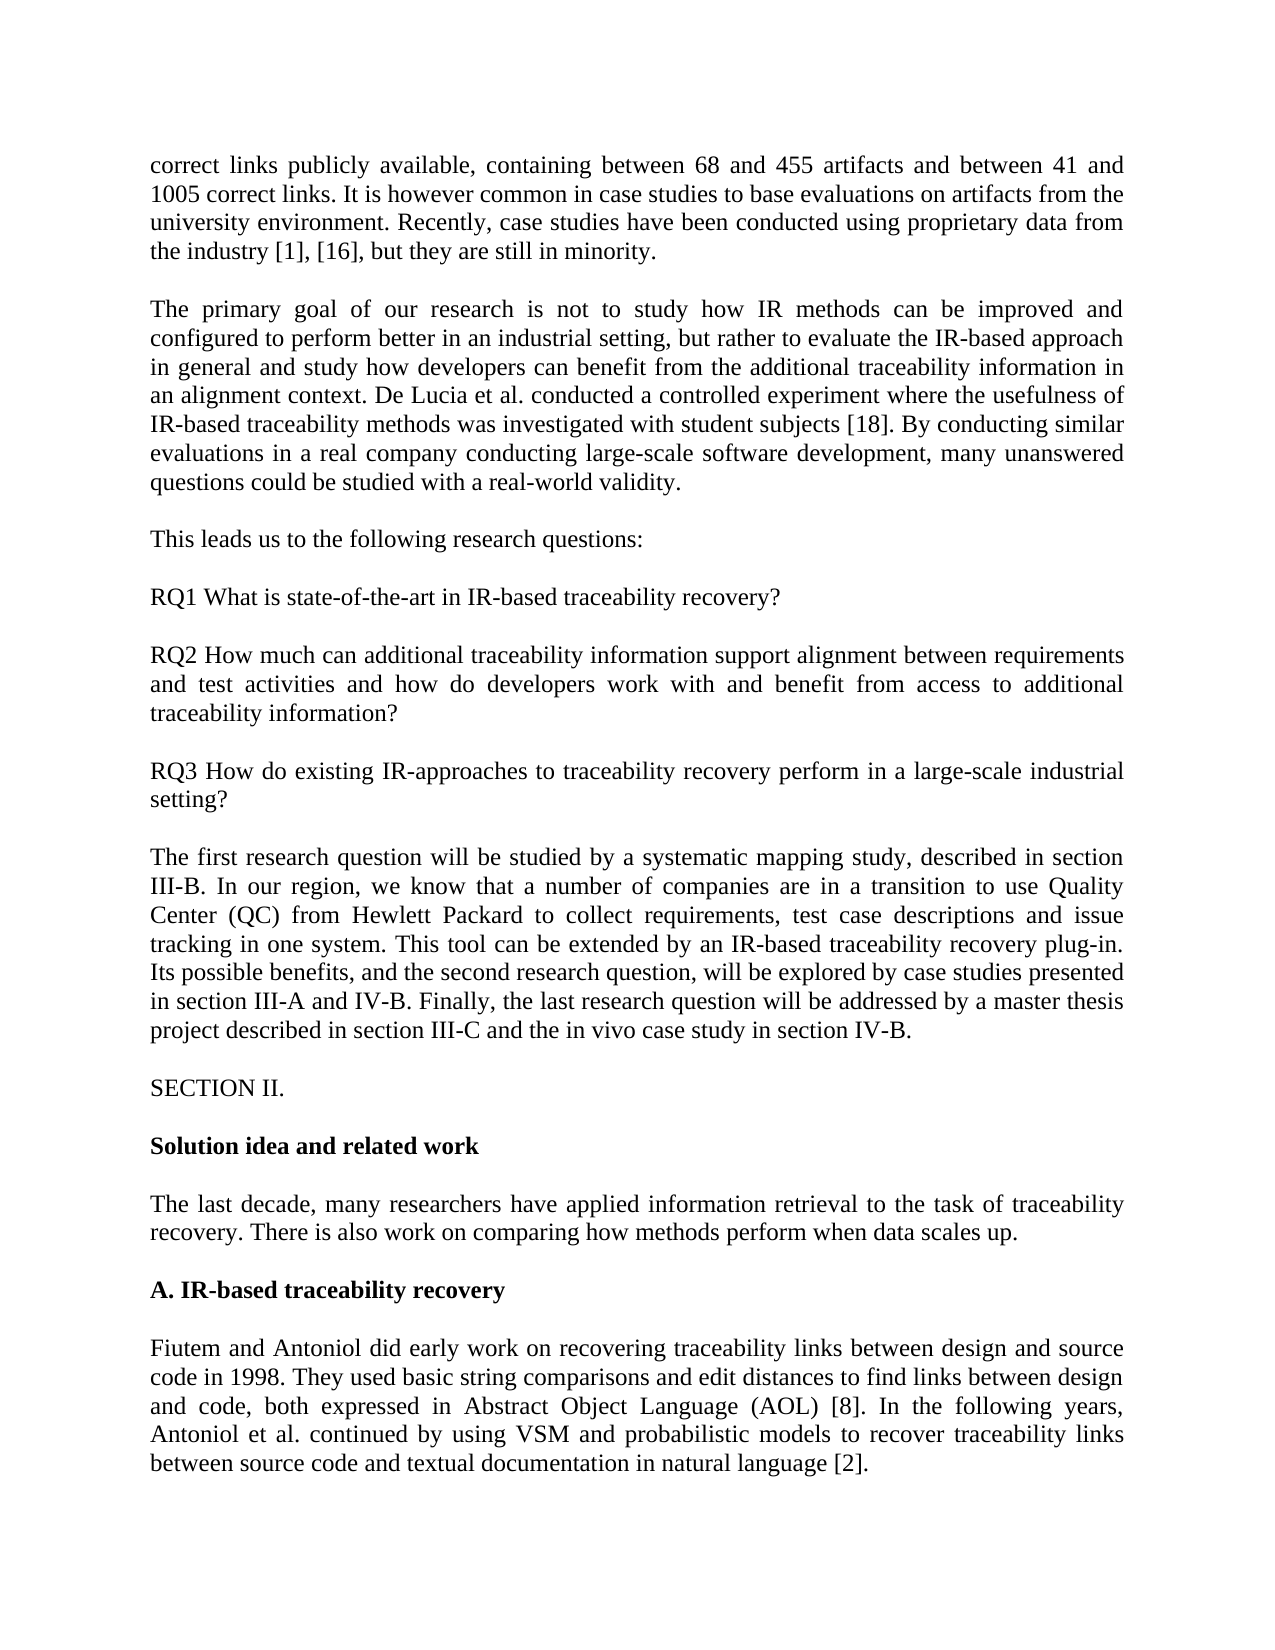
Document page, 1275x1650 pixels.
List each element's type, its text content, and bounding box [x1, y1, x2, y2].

text The last decade, many researchers have applied information retrieval to the task of traceability recovery. There is also work on comparing how methods perform when data scales up. [150, 1189, 1125, 1246]
text The first research question will be studied by a systematic mapping study, described in section III-B. In our region, we know that a number of companies are in a transition to use Quality Center (QC) from Hewlett Packard to collect requirements, test case descriptions and issue tracking in one system. This tool can be extended by an IR-based traceability recovery plug-in. Its possible benefits, and the second research question, will be explored by case studies presented in section III-A and IV-B. Finally, the last research question will be addressed by a master thesis project described in section III-C and the in vivo case study in section IV-B. [150, 842, 1125, 1044]
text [150, 150, 1125, 265]
text RQ2 How much can additional traceability information support alignment between requirements and test activities and how do developers work with and benefit from access to additional traceability information? [150, 640, 1125, 727]
text SECTION II. [150, 1073, 1125, 1102]
text This leads us to the following research questions: [150, 524, 1125, 553]
text RQ1 What is state-of-the-art in IR-based traceability recovery? [150, 582, 1125, 611]
text Solution idea and related work [150, 1131, 1125, 1159]
text RQ3 How do existing IR-approaches to traceability recovery perform in a large-scale industrial setting? [150, 756, 1125, 813]
text A. IR-based traceability recovery [150, 1275, 1125, 1304]
text The primary goal of our research is not to study how IR methods can be improved and configured to perform better in an industrial setting, but rather to evaluate the IR-based approach in general and study how developers can benefit from the additional traceability information in an alignment context. De Lucia et al. conducted a controlled experiment where the usefulness of IR-based traceability methods was investigated with student subjects [18]. By conducting similar evaluations in a real company conducting large-scale software development, many unanswered questions could be studied with a real-world validity. [150, 294, 1125, 495]
text Fiutem and Antoniol did early work on recovering traceability links between design and source code in 1998. They used basic string comparisons and edit distances to find links between design and code, both expressed in Abstract Object Language (AOL) [8]. In the following years, Antoniol et al. continued by using VSM and probabilistic models to recover traceability links between source code and textual documentation in natural language [2]. [150, 1333, 1125, 1477]
